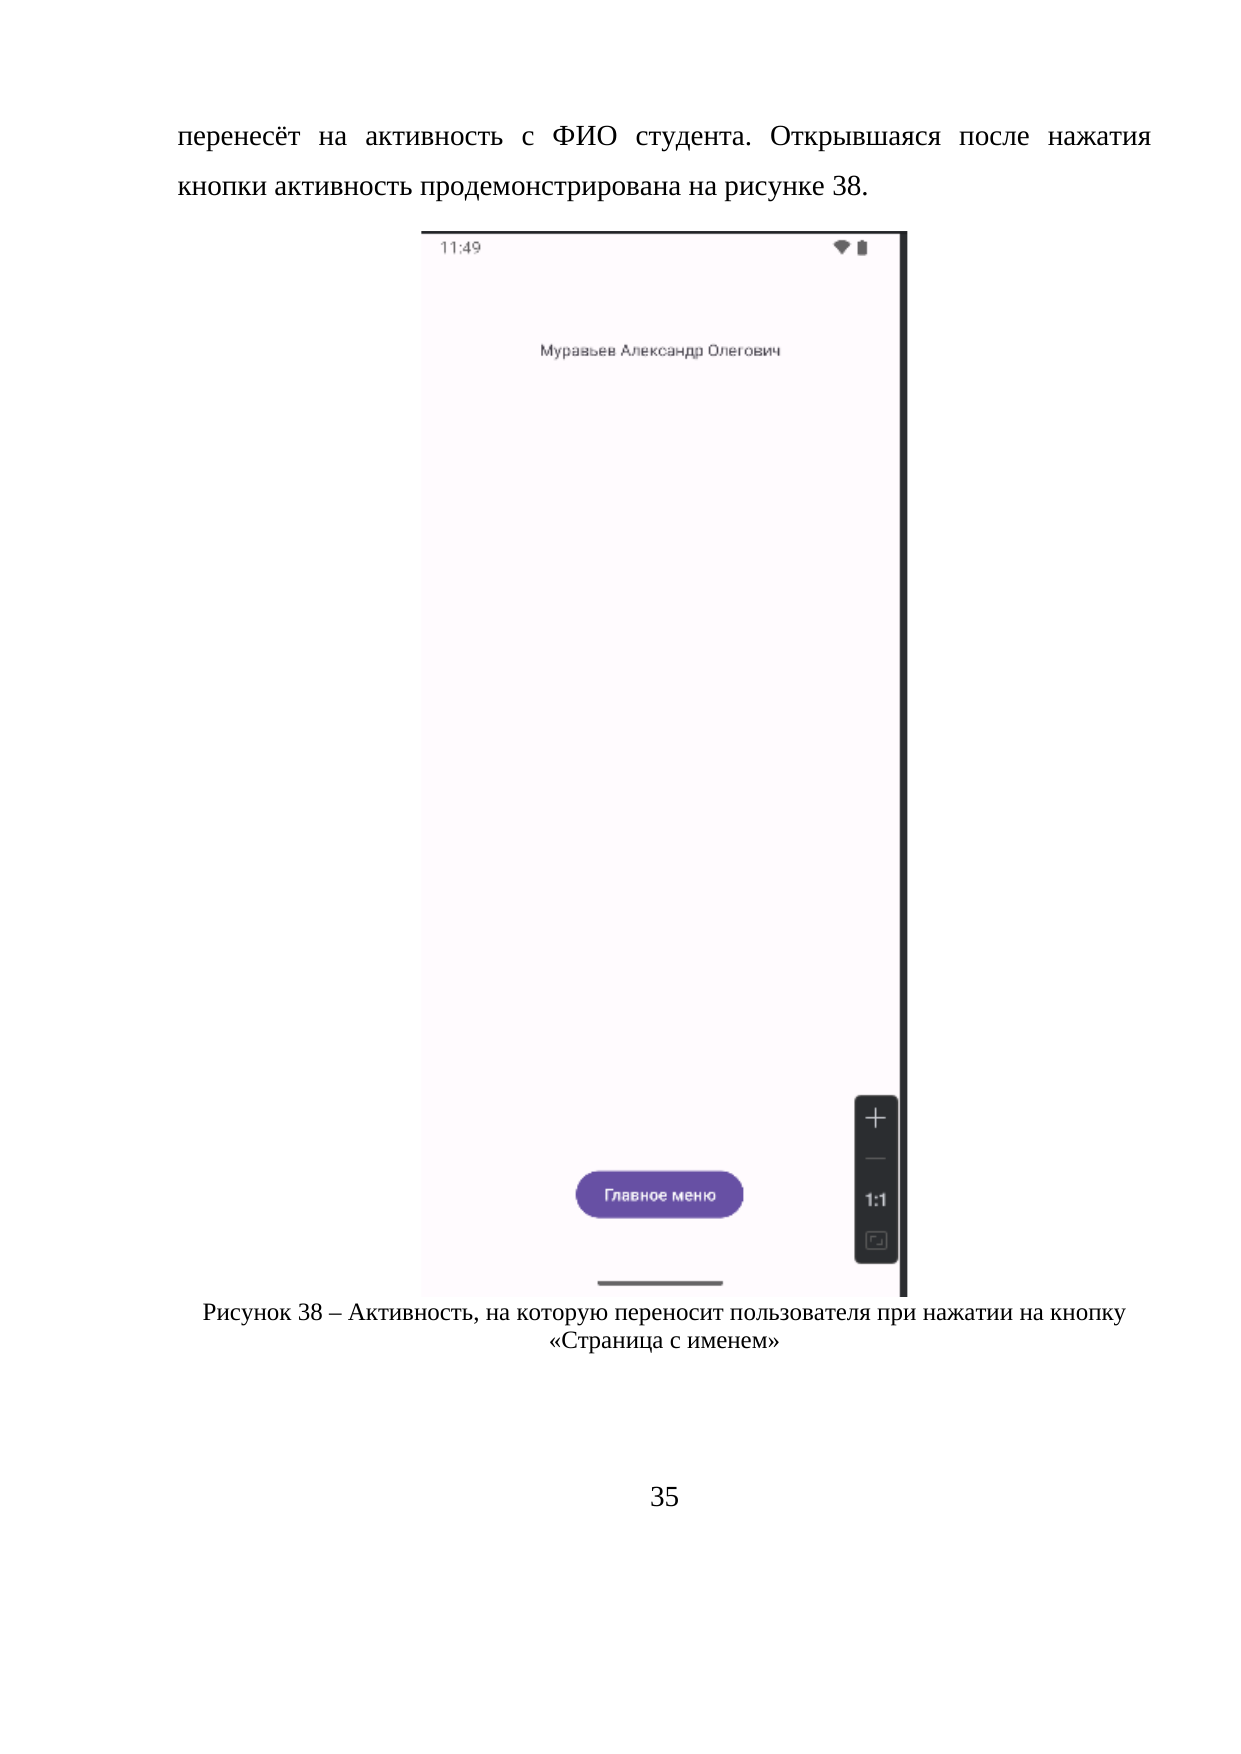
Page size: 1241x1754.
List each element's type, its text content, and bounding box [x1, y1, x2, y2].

picture [421, 231, 908, 1297]
